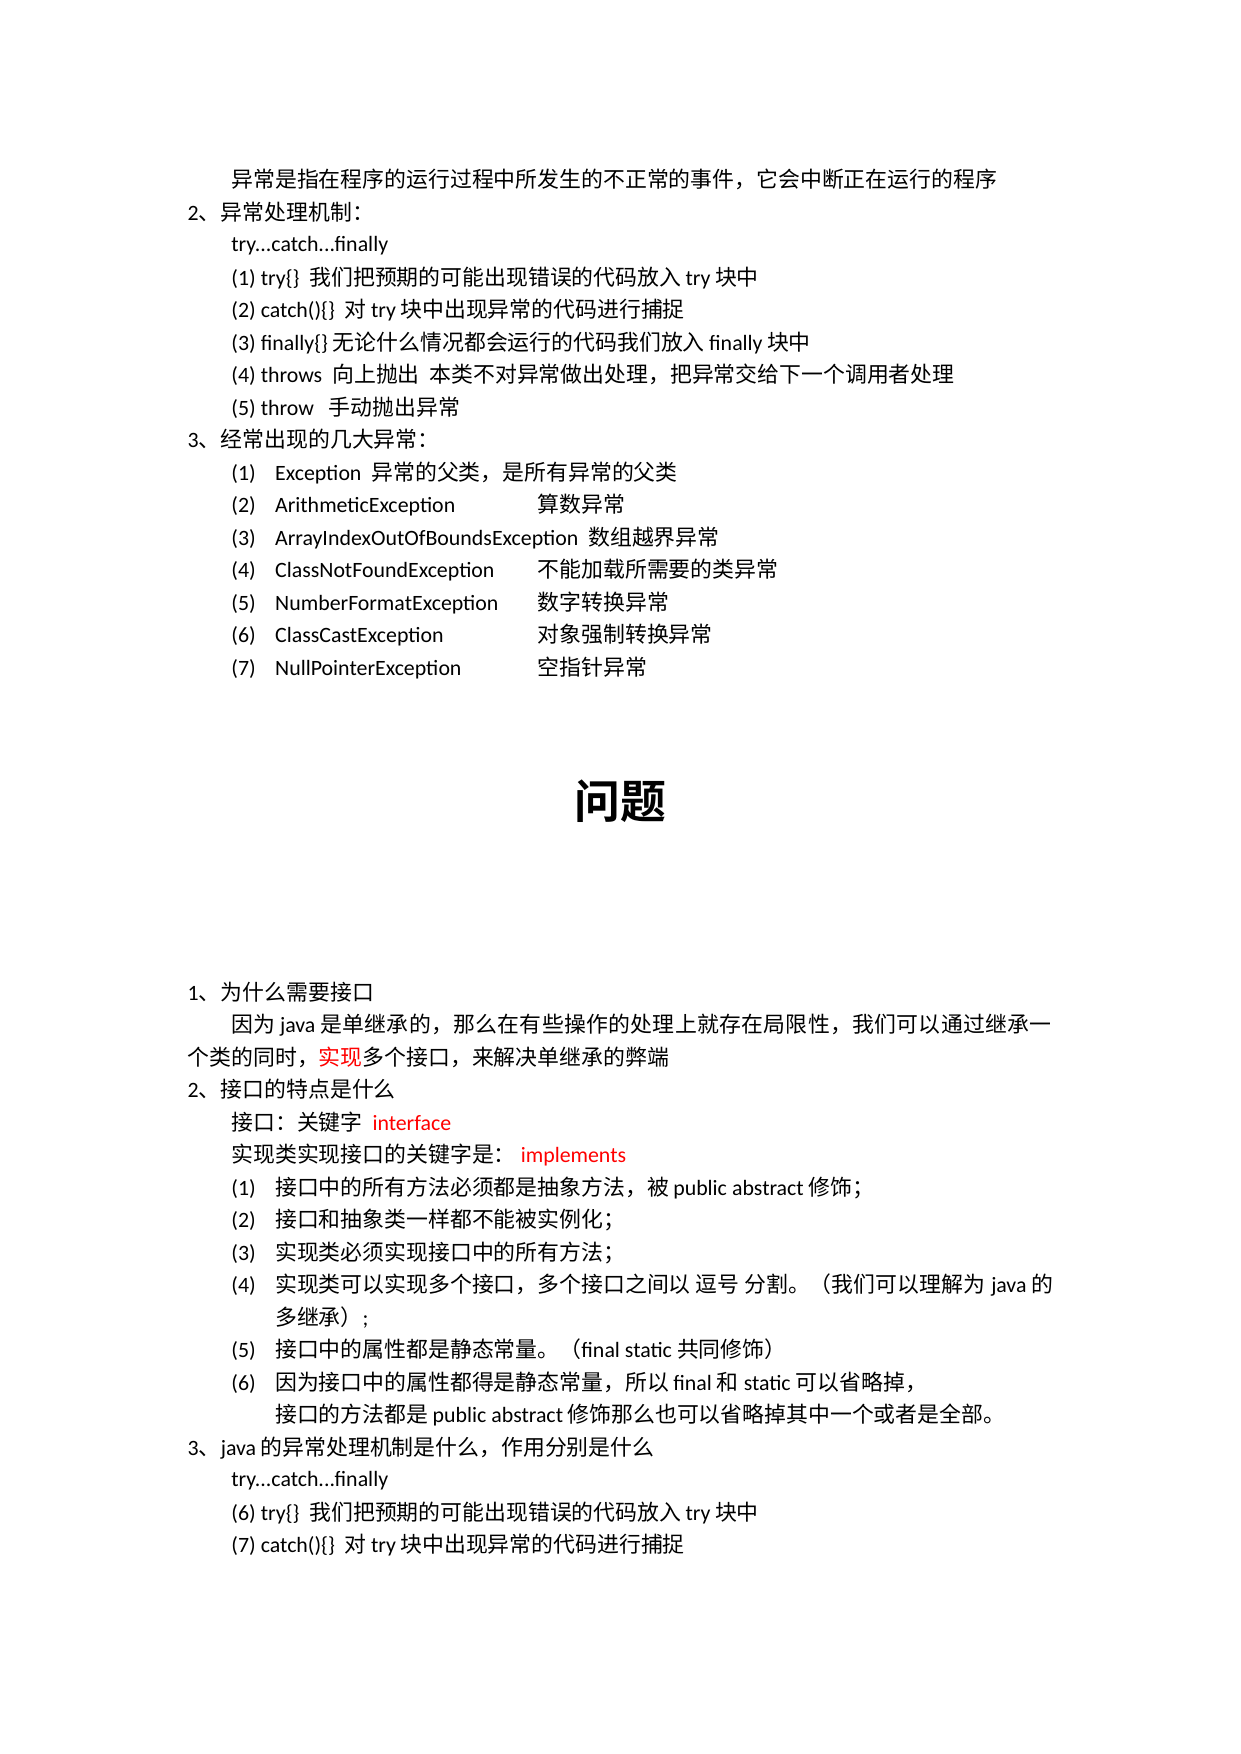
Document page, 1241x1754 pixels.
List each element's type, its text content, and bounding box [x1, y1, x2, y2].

list ArrayIndexOutOfBoundsException 数组越界异常 [231, 519, 1053, 552]
list 接口的特点是什么 [187, 1072, 1053, 1104]
list try{} 我们把预期的可能出现错误的代码放入try块中 [187, 1494, 1053, 1527]
list 3、java的异常处理机制是什么，作用分别是什么 [187, 1429, 1053, 1462]
list 异常是指在程序的运行过程中所发生的不正常的事件，它会中断正在运行的程序 [231, 162, 1053, 194]
list 为什么需要接口 [187, 974, 1053, 1007]
list 接口：关键字 interface [187, 1104, 1053, 1137]
list ClassNotFoundException 不能加载所需要的类异常 [231, 552, 1053, 584]
list ArithmeticException 算数异常 [231, 487, 1053, 519]
list NumberFormatException 数字转换异常 [231, 584, 1053, 617]
list NullPointerException 空指针异常 [231, 649, 1053, 682]
list Exception 异常的父类，是所有异常的父类 [231, 454, 1053, 487]
list try...catch...finally [187, 227, 1053, 259]
list 因为java是单继承的，那么在有些操作的处理上就存在局限性，我们可以通过继承一个类的同时，实现多个接口，来解决单继承的弊端 [187, 1007, 1053, 1072]
subtitle 问题 [187, 750, 1053, 847]
list 实现类实现接口的关键字是： implements [187, 1137, 1053, 1169]
list 接口的方法都是public abstract修饰那么也可以省略掉其中一个或者是全部。 [231, 1397, 1053, 1429]
list throws 向上抛出 本类不对异常做出处理，把异常交给下一个调用者处理 [187, 357, 1053, 389]
list catch(){} 对try块中出现异常的代码进行捕捉 [187, 292, 1053, 324]
list catch(){} 对try块中出现异常的代码进行捕捉 [187, 1527, 1053, 1559]
list 接口中的属性都是静态常量。（final static 共同修饰） [231, 1332, 1053, 1364]
list 接口中的所有方法必须都是抽象方法，被public abstract 修饰； [231, 1169, 1053, 1202]
list 实现类可以实现多个接口，多个接口之间以 逗号 分割。（我们可以理解为java的多继承）; [231, 1267, 1053, 1332]
list 异常处理机制： [187, 194, 1053, 227]
list throw 手动抛出异常 [187, 389, 1053, 422]
list ClassCastException 对象强制转换异常 [231, 617, 1053, 649]
list finally{} 无论什么情况都会运行的代码我们放入finally块中 [187, 324, 1053, 357]
list 因为接口中的属性都得是静态常量，所以final 和 static 可以省略掉， [231, 1364, 1053, 1397]
list 接口和抽象类一样都不能被实例化； [231, 1202, 1053, 1234]
list try...catch...finally [187, 1462, 1053, 1494]
list try{} 我们把预期的可能出现错误的代码放入try块中 [187, 259, 1053, 292]
list 实现类必须实现接口中的所有方法； [231, 1234, 1053, 1267]
list 经常出现的几大异常： [187, 422, 1053, 454]
